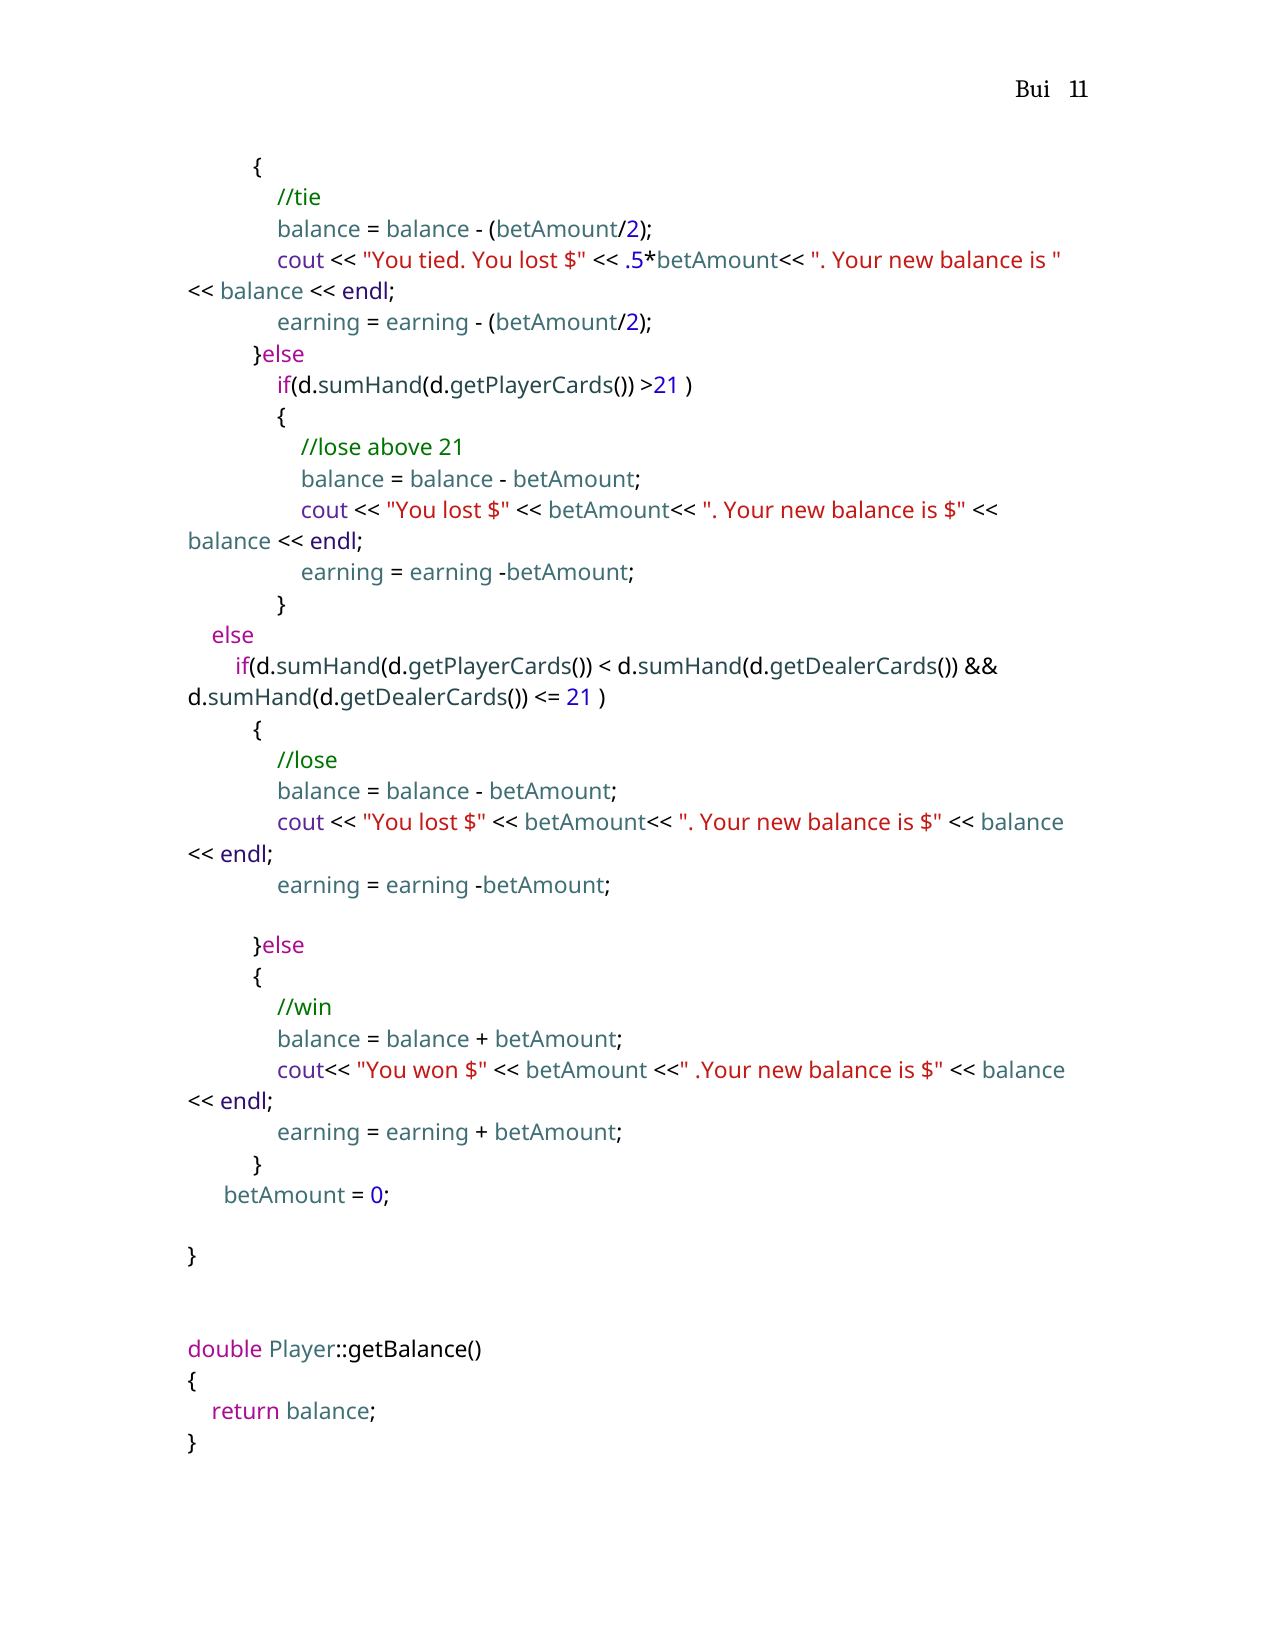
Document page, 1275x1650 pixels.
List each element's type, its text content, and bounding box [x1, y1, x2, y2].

text cout << "You lost $" << betAmount<< ". Your new balance is $" << balance << endl; [187, 806, 1087, 869]
text betAmount = 0; [187, 1179, 1087, 1210]
text balance = balance - betAmount; [187, 462, 1087, 494]
text balance = balance - betAmount; [187, 775, 1087, 806]
text { [187, 400, 1087, 431]
text double Player::getBalance() [187, 1332, 1087, 1364]
text } [187, 1426, 1087, 1457]
text balance = balance + betAmount; [187, 1022, 1087, 1054]
text { [187, 150, 1087, 181]
text { [187, 1364, 1087, 1395]
text } [187, 1147, 1087, 1179]
text { [187, 712, 1087, 744]
text } [187, 1239, 1087, 1270]
text earning = earning + betAmount; [187, 1116, 1087, 1147]
text if(d.sumHand(d.getPlayerCards()) >21 ) [187, 369, 1087, 400]
text cout << "You lost $" << betAmount<< ". Your new balance is $" << balance << endl; [187, 494, 1087, 556]
text else [187, 619, 1087, 650]
text earning = earning -betAmount; [187, 869, 1087, 900]
text //lose [187, 744, 1087, 775]
text //tie [187, 181, 1087, 212]
text cout << "You tied. You lost $" << .5*betAmount<< ". Your new balance is " << balance << endl; [187, 244, 1087, 306]
text } [187, 587, 1087, 619]
text { [187, 960, 1087, 991]
text return balance; [187, 1395, 1087, 1426]
text //win [187, 991, 1087, 1022]
text }else [187, 929, 1087, 960]
text if(d.sumHand(d.getPlayerCards()) < d.sumHand(d.getDealerCards()) && d.sumHand(d.getDealerCards()) <= 21 ) [187, 650, 1087, 712]
text //lose above 21 [187, 431, 1087, 462]
text }else [187, 337, 1087, 369]
text earning = earning -betAmount; [187, 556, 1087, 587]
text cout<< "You won $" << betAmount <<" .Your new balance is $" << balance << endl; [187, 1054, 1087, 1116]
text balance = balance - (betAmount/2); [187, 212, 1087, 244]
text earning = earning - (betAmount/2); [187, 306, 1087, 337]
